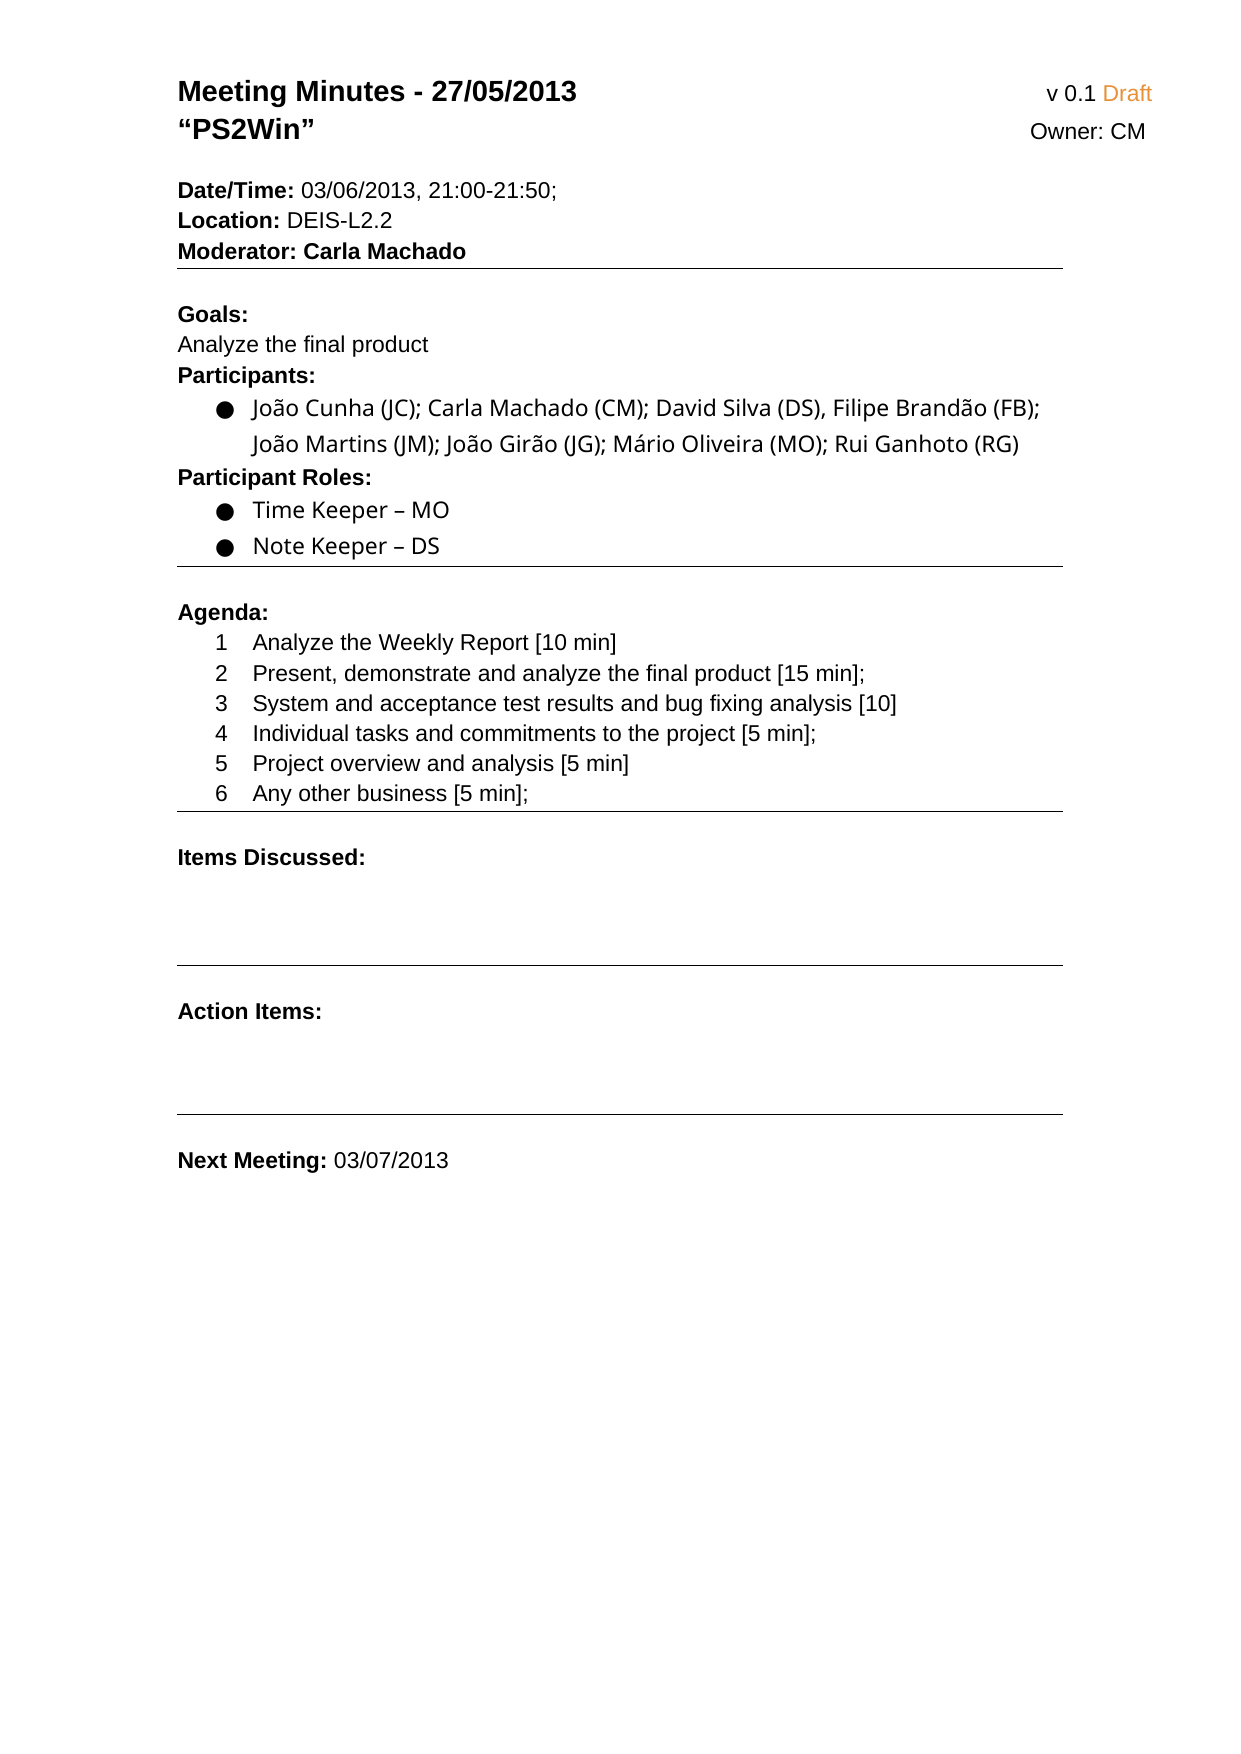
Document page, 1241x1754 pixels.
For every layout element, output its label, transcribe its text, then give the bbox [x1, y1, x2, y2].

list Present, demonstrate and analyze the final product [15 min]; [215, 659, 1063, 686]
text Next Meeting: 03/07/2013 [177, 1147, 1063, 1173]
text Goals: [177, 301, 1063, 327]
list Note Keeper – DS [252, 530, 1063, 561]
text Location: DEIS-L2.2 [177, 207, 1063, 234]
text Action Items: [177, 998, 1063, 1024]
list Time Keeper – MO [252, 494, 1063, 525]
text Date/Time: 03/06/2013, 21:00-21:50; [177, 177, 1063, 203]
text Moderator: Carla Machado [177, 238, 1063, 264]
text Agenda: [177, 599, 1063, 625]
text Items Discussed: [177, 844, 1063, 870]
list Project overview and analysis [5 min] [215, 750, 1063, 776]
list João Cunha (JC); Carla Machado (CM); David Silva (DS), Filipe Brandão (FB); João Martins (JM); João Girão (JG); Mário Oliveira (MO); Rui Ganhoto (RG) [215, 392, 1063, 459]
list System and acceptance test results and bug fixing analysis [10] [215, 690, 1063, 716]
text Participant Roles: [177, 464, 1063, 490]
text Participants: [177, 362, 1063, 388]
list Analyze the Weekly Report [10 min] [215, 629, 1063, 656]
list Individual tasks and commitments to the project [5 min]; [215, 720, 1063, 746]
list Any other business [5 min]; [215, 780, 1063, 807]
text Analyze the final product [177, 331, 1063, 358]
